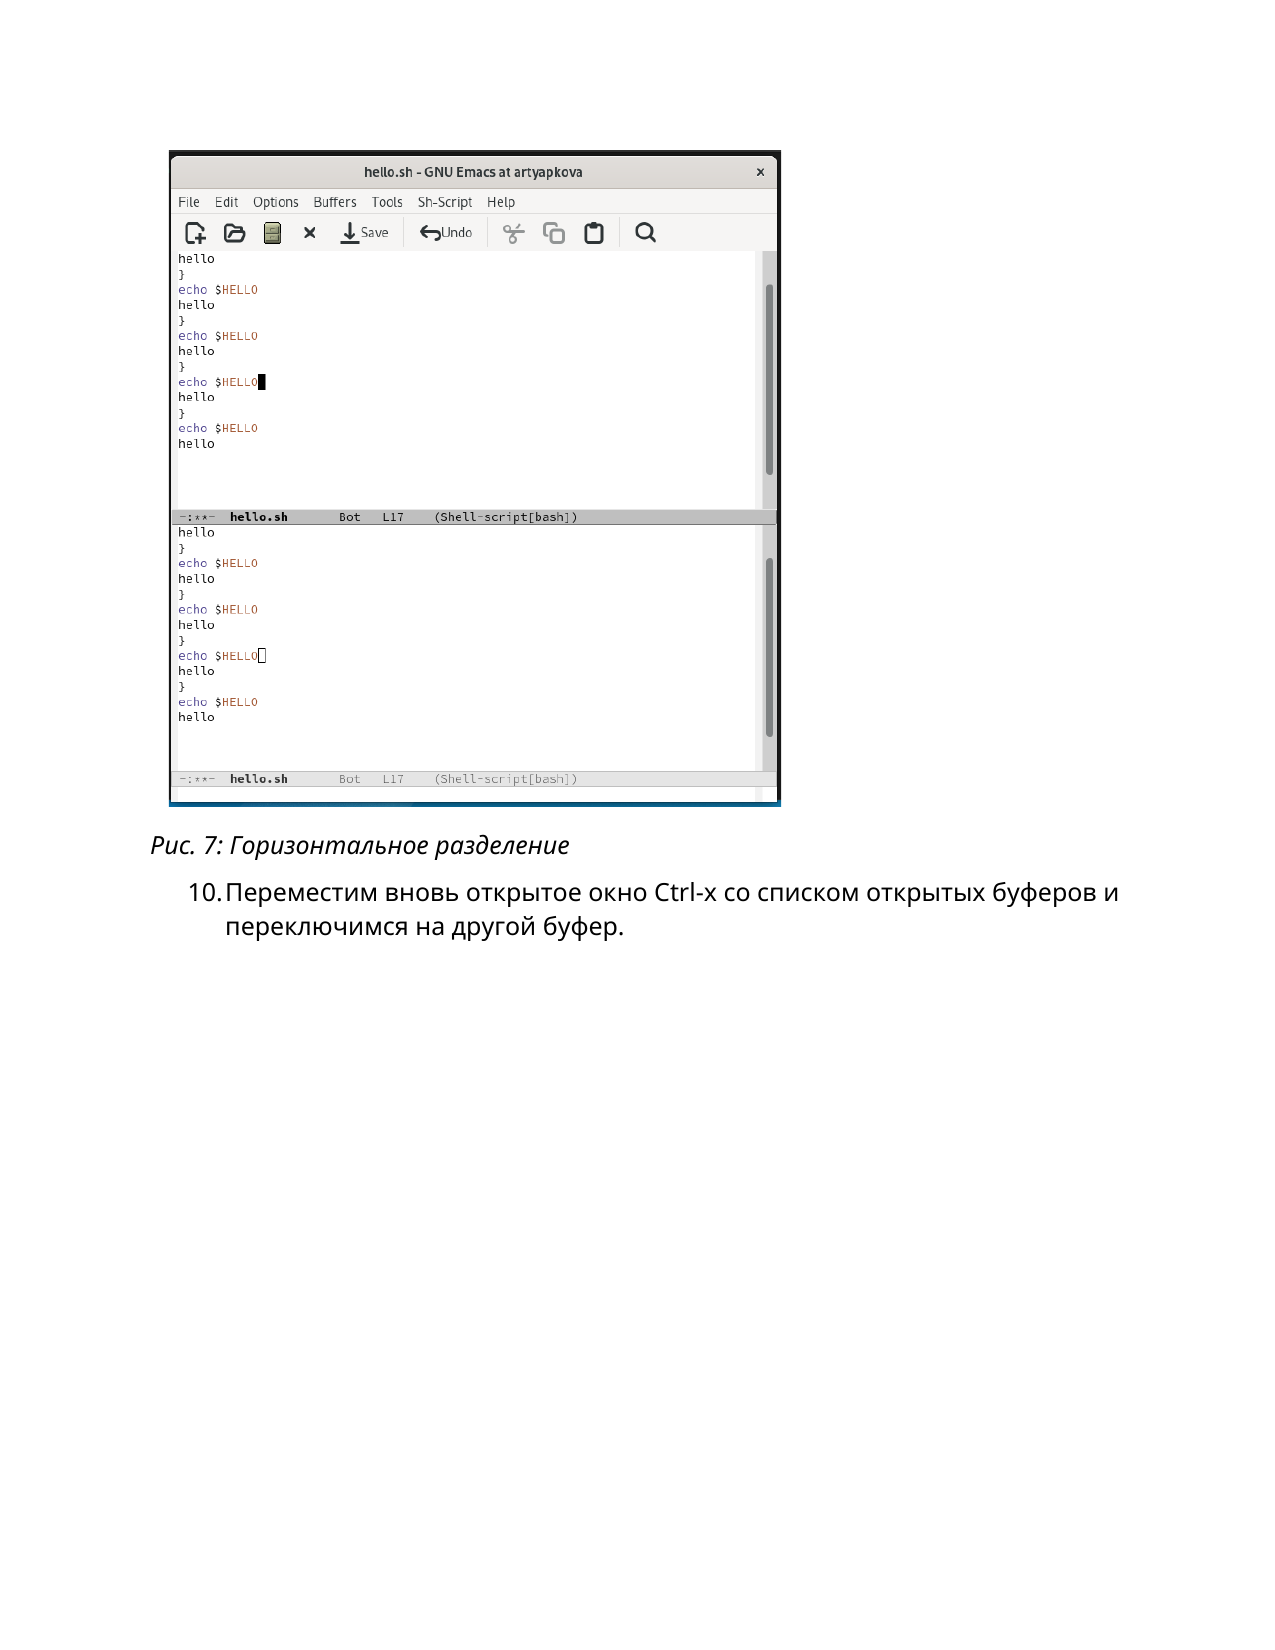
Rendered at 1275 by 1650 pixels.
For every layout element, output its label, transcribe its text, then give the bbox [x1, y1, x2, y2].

list Переместим вновь открытое окно Ctrl-x со списком открытых буферов и переключимся на другой буфер. [187, 874, 1125, 942]
text Рис. 7: Горизонтальное разделение [150, 828, 1125, 862]
picture [168, 150, 782, 807]
